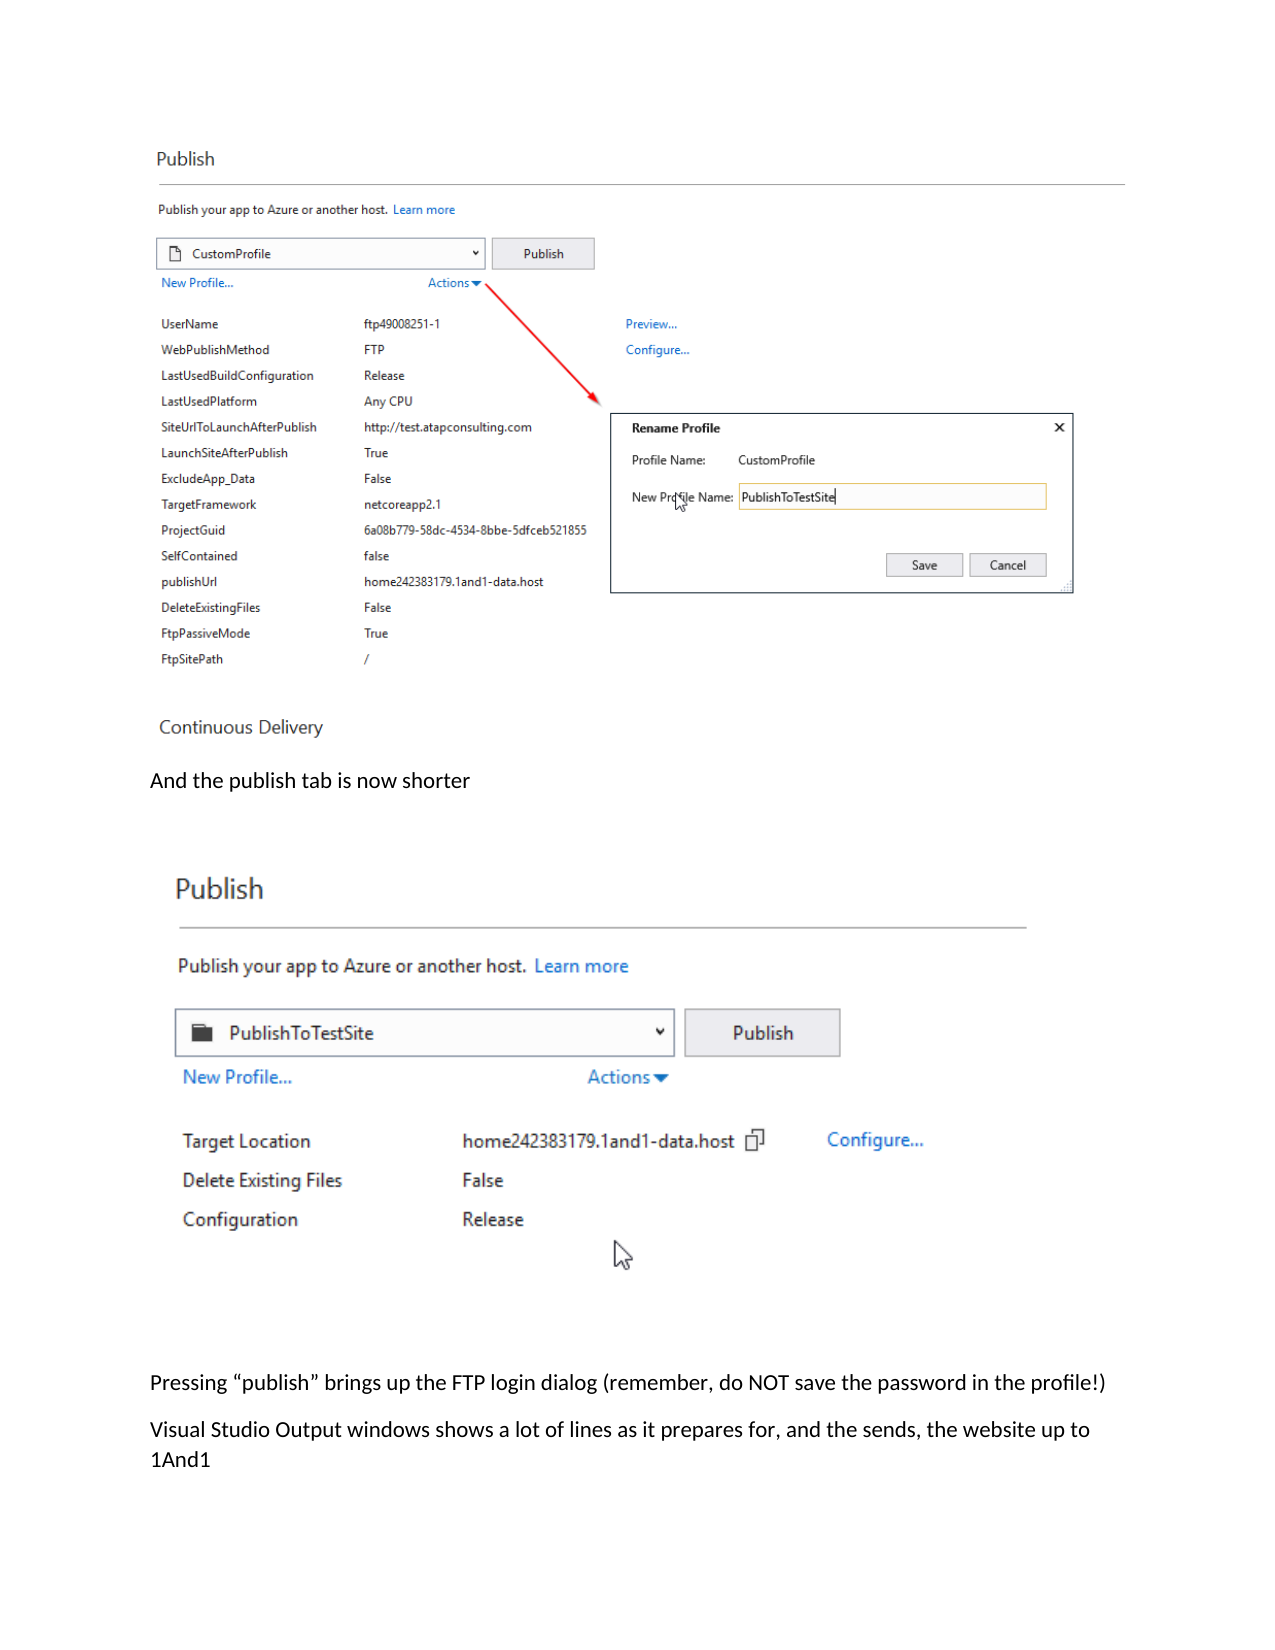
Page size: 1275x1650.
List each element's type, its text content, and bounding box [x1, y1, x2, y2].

text Visual Studio Output windows shows a lot of lines as it prepares for, and the sends, the website up to 1And1 [150, 1415, 1125, 1473]
picture [150, 860, 1027, 1303]
text And the publish tab is now shorter [150, 766, 1125, 794]
text Pressing “publish” brings up the FTP login dialog (remember, do NOT save the password in the profile!) [150, 1368, 1125, 1396]
picture [150, 150, 1125, 748]
